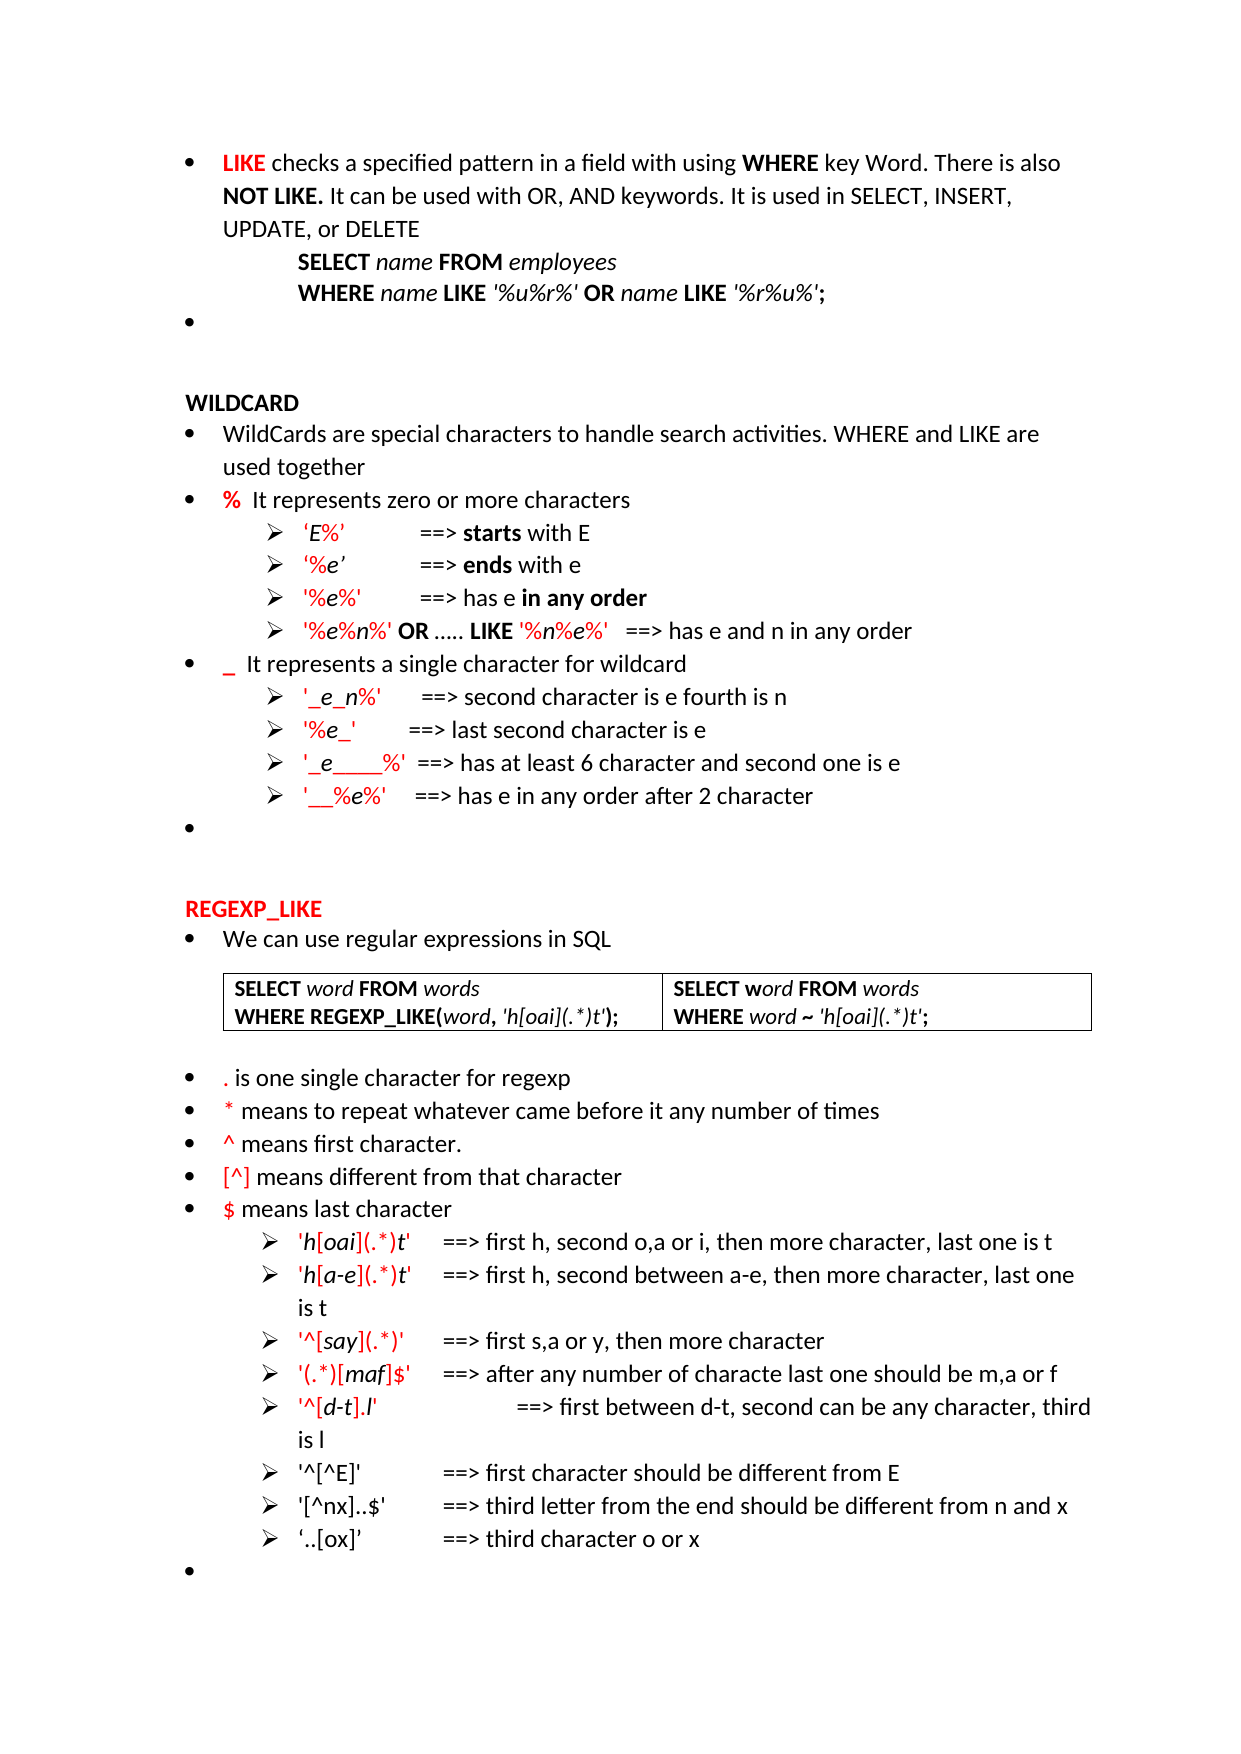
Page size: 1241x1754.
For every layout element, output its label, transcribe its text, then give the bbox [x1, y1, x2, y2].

text REGEXP_LIKE [185, 893, 1093, 924]
list 'h[oai](.*)t' ==> first h, second o,a or i, then more character, last one is t [260, 1226, 1093, 1257]
list . is one single character for regexp [185, 1062, 1093, 1092]
list '(.*)[maf]$' ==> after any number of characte last one should be m,a or f [260, 1358, 1093, 1389]
list SELECT name FROM employees [223, 246, 1093, 277]
list [^] means different from that character [185, 1161, 1093, 1191]
list '[^nx]..$' ==> third letter from the end should be different from n and x [260, 1490, 1093, 1520]
list $ means last character [185, 1193, 1093, 1224]
list '__%e%' ==> has e in any order after 2 character [265, 780, 1093, 811]
list '%e%n%' OR ….. LIKE '%n%e%' ==> has e and n in any order [265, 616, 1093, 646]
table_header SELECT word FROM words WHERE word ~ 'h[oai](.*)t'; [663, 974, 1091, 1030]
list 'h[a-e](.*)t' ==> first h, second between a-e, then more character, last one is t [260, 1259, 1093, 1323]
text WILDCARD [185, 387, 1093, 418]
list '_e____%' ==> has at least 6 character and second one is e [265, 747, 1093, 778]
list * means to repeat whatever came before it any number of times [185, 1095, 1093, 1125]
list % It represents zero or more characters [185, 484, 1093, 514]
list WHERE name LIKE '%u%r%' OR name LIKE '%r%u%'; [223, 277, 1093, 307]
list '_e_n%' ==> second character is e fourth is n [265, 681, 1093, 712]
list '^[^E]' ==> first character should be different from E [260, 1457, 1093, 1487]
list ‘..[ox]’ ==> third character o or x [260, 1523, 1093, 1553]
list ‘E%’ ==> starts with E [265, 517, 1093, 547]
list _ It represents a single character for wildcard [185, 648, 1093, 679]
list LIKE checks a specified pattern in a field with using WHERE key Word. There is also NOT LIKE. It can be used with OR, AND keywords. It is used in SELECT, INSERT, UPDATE, or DELETE [185, 148, 1093, 244]
list We can use regular expressions in SQL [185, 924, 1093, 954]
list '%e%' ==> has e in any order [265, 583, 1093, 613]
list ‘%e’ ==> ends with e [265, 550, 1093, 580]
list '^[say](.*)' ==> first s,a or y, then more character [260, 1325, 1093, 1356]
list '^[d-t].l' ==> first between d-t, second can be any character, third is l [260, 1391, 1093, 1454]
list WildCards are special characters to handle search activities. WHERE and LIKE are used together [185, 418, 1093, 481]
table_header SELECT word FROM words WHERE REGEXP_LIKE(word, 'h[oai](.*)t'); [224, 974, 662, 1030]
list '%e_' ==> last second character is e [265, 714, 1093, 745]
list ^ means first character. [185, 1128, 1093, 1158]
